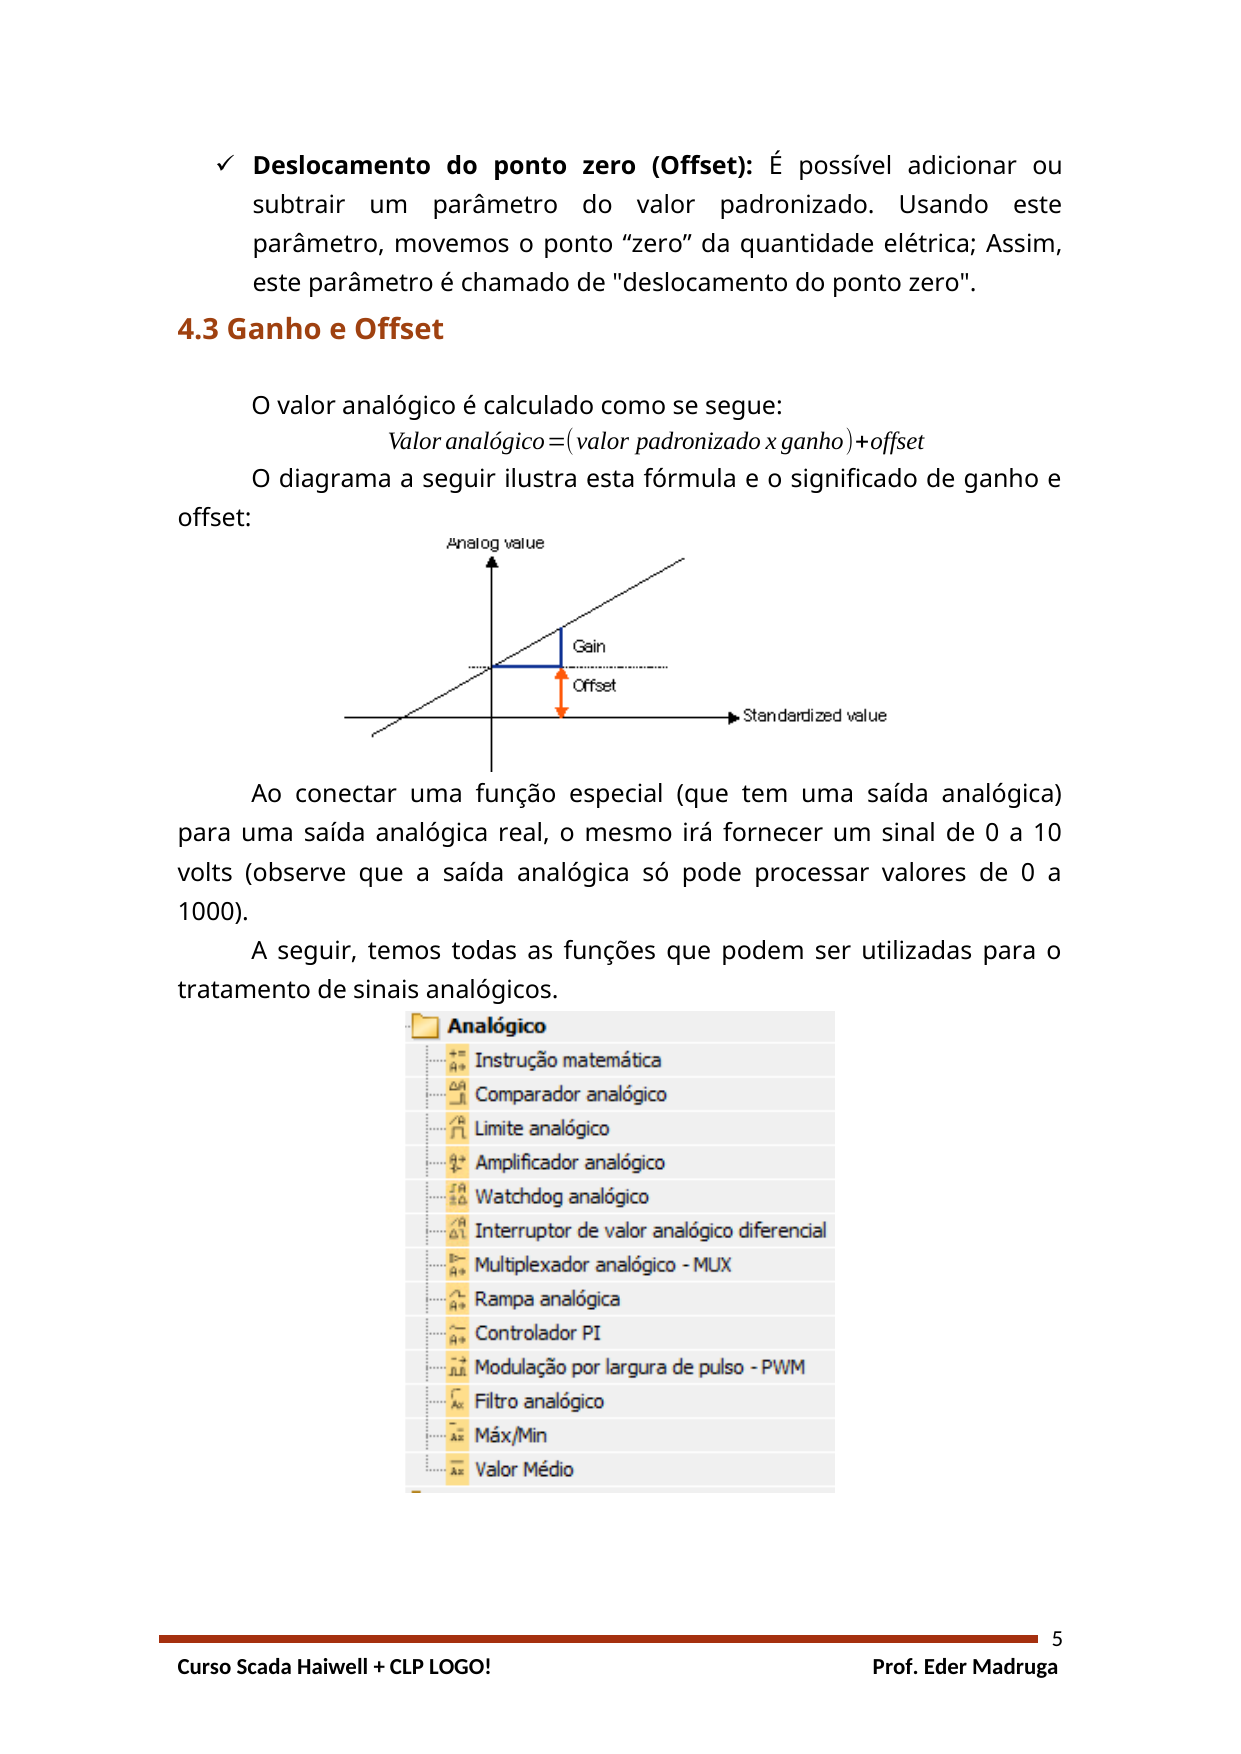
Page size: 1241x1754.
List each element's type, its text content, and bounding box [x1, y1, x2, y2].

picture [405, 1011, 835, 1493]
text A seguir, temos todas as funções que podem ser utilizadas para o tratamento de sinais analógicos. [177, 933, 1063, 1006]
text O diagrama a seguir ilustra esta fórmula e o significado de ganho e offset: [177, 461, 1063, 534]
picture [344, 538, 896, 772]
subtitle 4.3 Ganho e Offset [177, 308, 1063, 348]
list Deslocamento do ponto zero (Offset): É possível adicionar ou subtrair um parâmetro do valor padronizado. Usando este parâmetro, movemos o ponto “zero” da quantidade elétrica; Assim, este parâmetro é chamado de "deslocamento do ponto zero". [215, 148, 1063, 299]
text Ao conectar uma função especial (que tem uma saída analógica) para uma saída analógica real, o mesmo irá fornecer um sinal de 0 a 10 volts (observe que a saída analógica só pode processar valores de 0 a 1000). [177, 776, 1063, 927]
text O valor analógico é calculado como se segue: [177, 387, 1063, 421]
